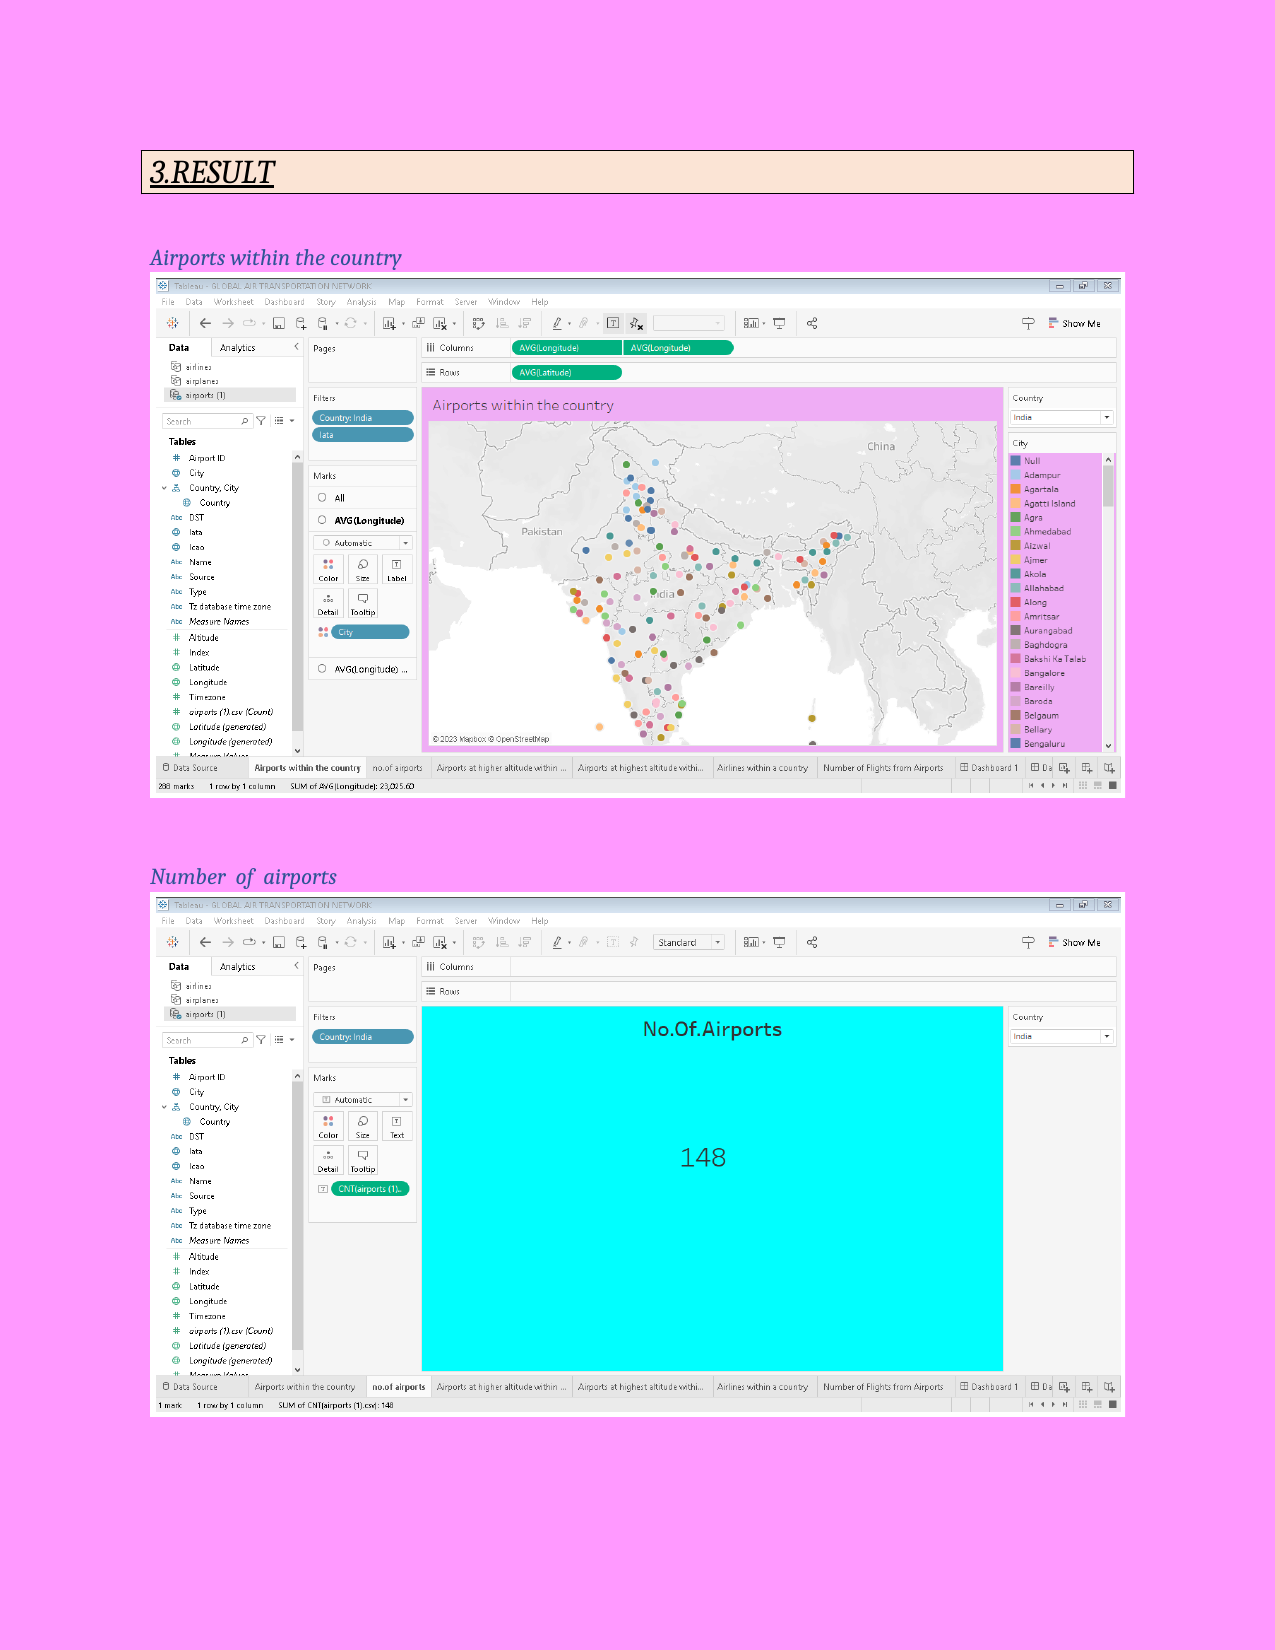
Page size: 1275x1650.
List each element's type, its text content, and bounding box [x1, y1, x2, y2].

subtitle Airports within the country [150, 244, 1125, 271]
subtitle 3.RESULT [142, 151, 1133, 193]
subtitle Number of airports [150, 863, 1125, 890]
